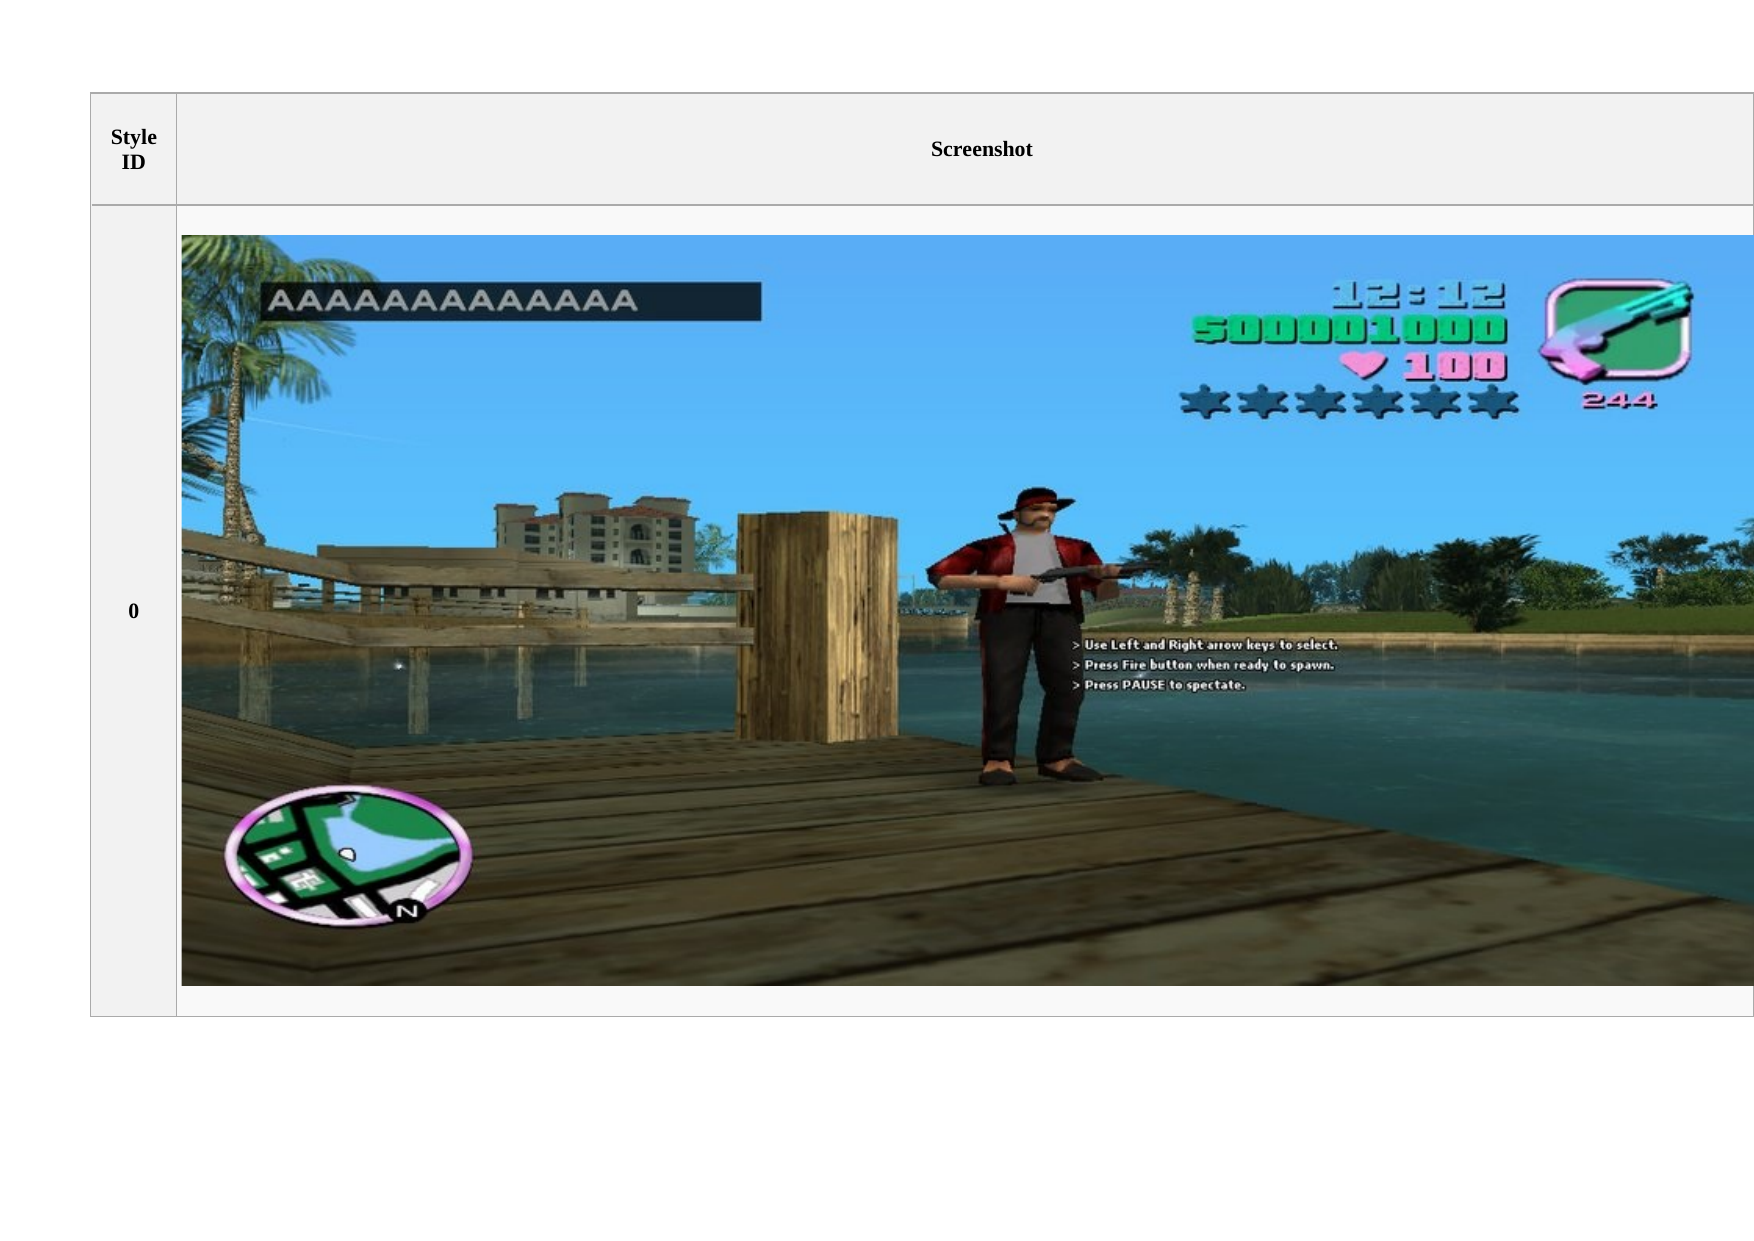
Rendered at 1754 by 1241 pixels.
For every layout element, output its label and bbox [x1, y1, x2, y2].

table_cell [74, 75, 1754, 1033]
picture [181, 235, 1754, 986]
